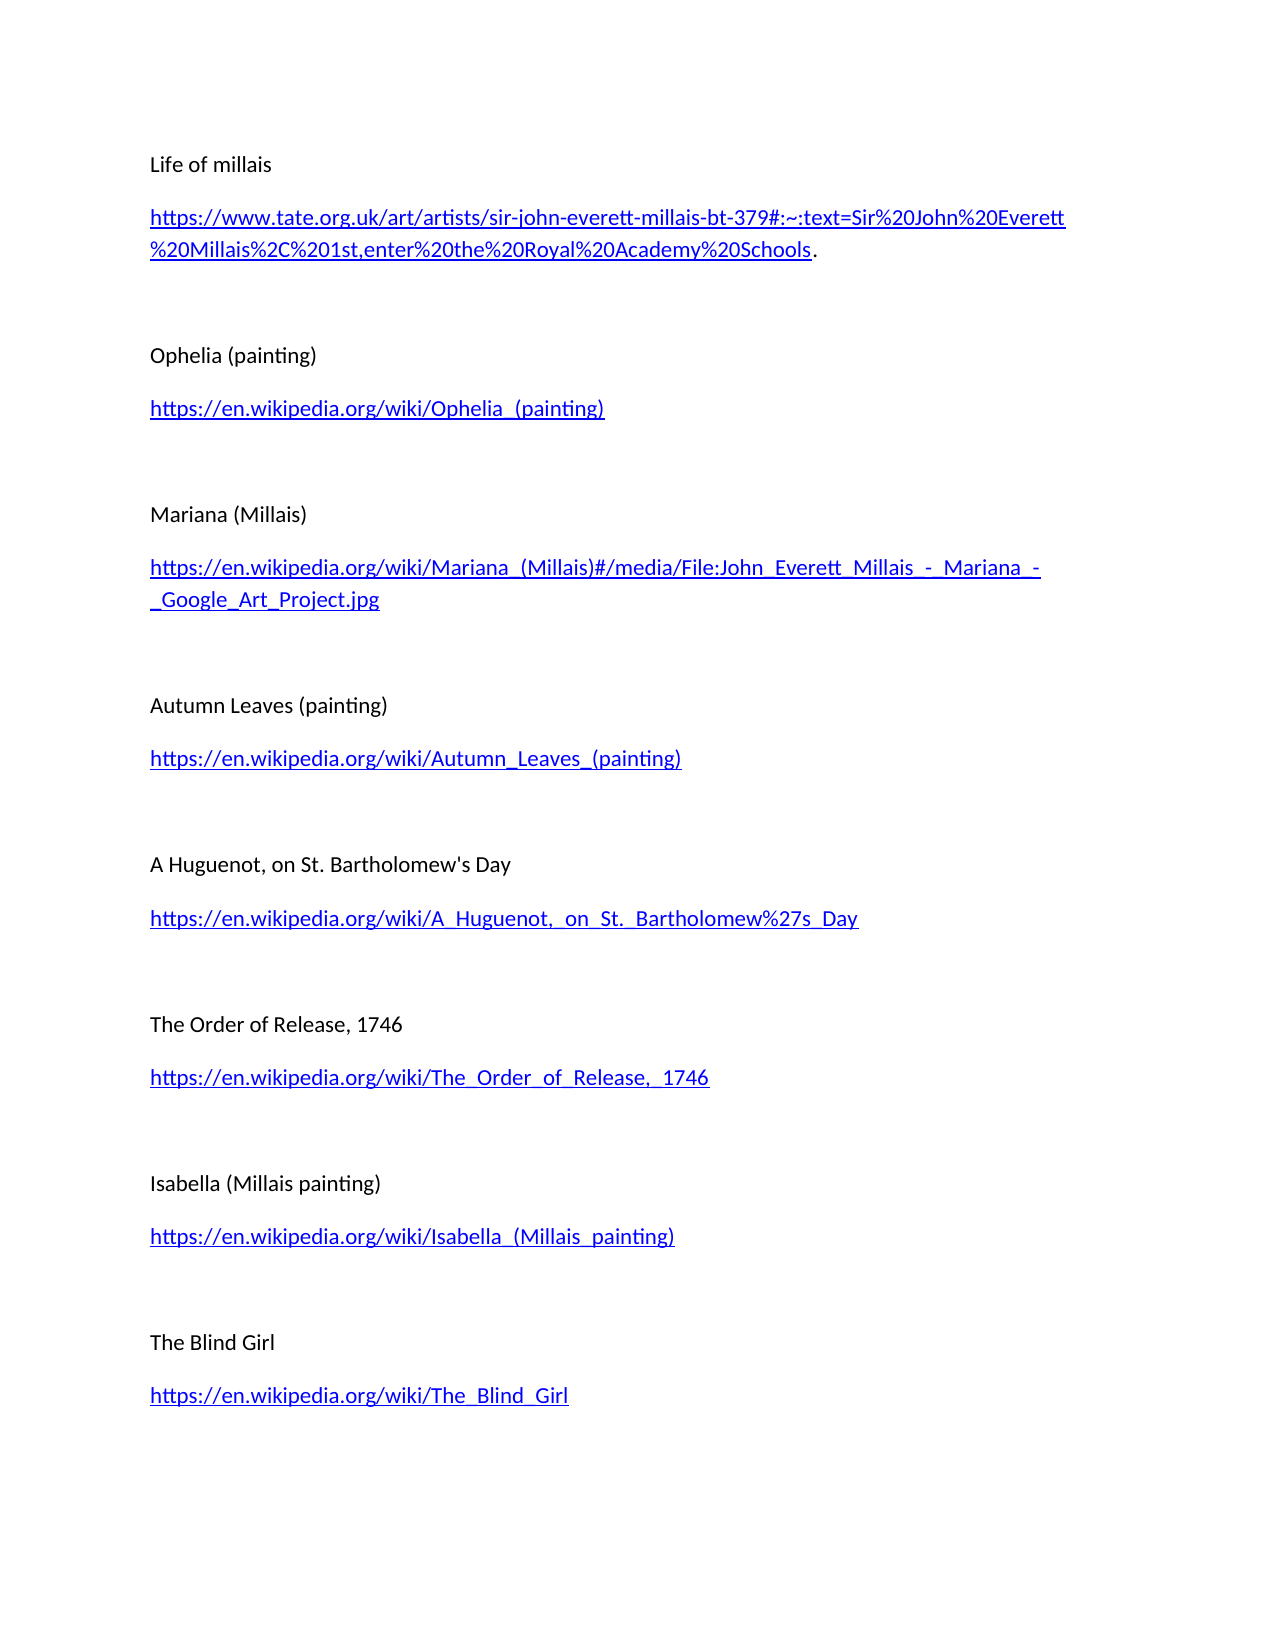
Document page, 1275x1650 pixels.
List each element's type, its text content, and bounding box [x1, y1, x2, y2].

text Autumn Leaves (painting) [150, 692, 1125, 719]
text https://en.wikipedia.org/wiki/The_Blind_Girl [150, 1381, 1125, 1409]
text The Blind Girl [150, 1328, 1125, 1356]
text A Huguenot, on St. Bartholomew's Day [150, 851, 1125, 879]
text https://en.wikipedia.org/wiki/Ophelia_(painting) [150, 394, 1125, 422]
text https://www.tate.org.uk/art/artists/sir-john-everett-millais-bt-379#:~:text=Sir%20John%20Everett%20Millais%2C%201st,enter%20the%20Royal%20Academy%20Schools. [150, 203, 1125, 263]
text https://en.wikipedia.org/wiki/Autumn_Leaves_(painting) [150, 744, 1125, 773]
text The Order of Release, 1746 [150, 1010, 1125, 1038]
text Life of millais [150, 150, 1125, 178]
text Isabella (Millais painting) [150, 1169, 1125, 1197]
text https://en.wikipedia.org/wiki/Mariana_(Millais)#/media/File:John_Everett_Millais_-_Mariana_-_Google_Art_Project.jpg [150, 553, 1125, 613]
text https://en.wikipedia.org/wiki/Isabella_(Millais_painting) [150, 1222, 1125, 1250]
text https://en.wikipedia.org/wiki/The_Order_of_Release,_1746 [150, 1063, 1125, 1091]
text Ophelia (painting) [150, 341, 1125, 369]
text Mariana (Millais) [150, 500, 1125, 528]
text https://en.wikipedia.org/wiki/A_Huguenot,_on_St._Bartholomew%27s_Day [150, 904, 1125, 932]
